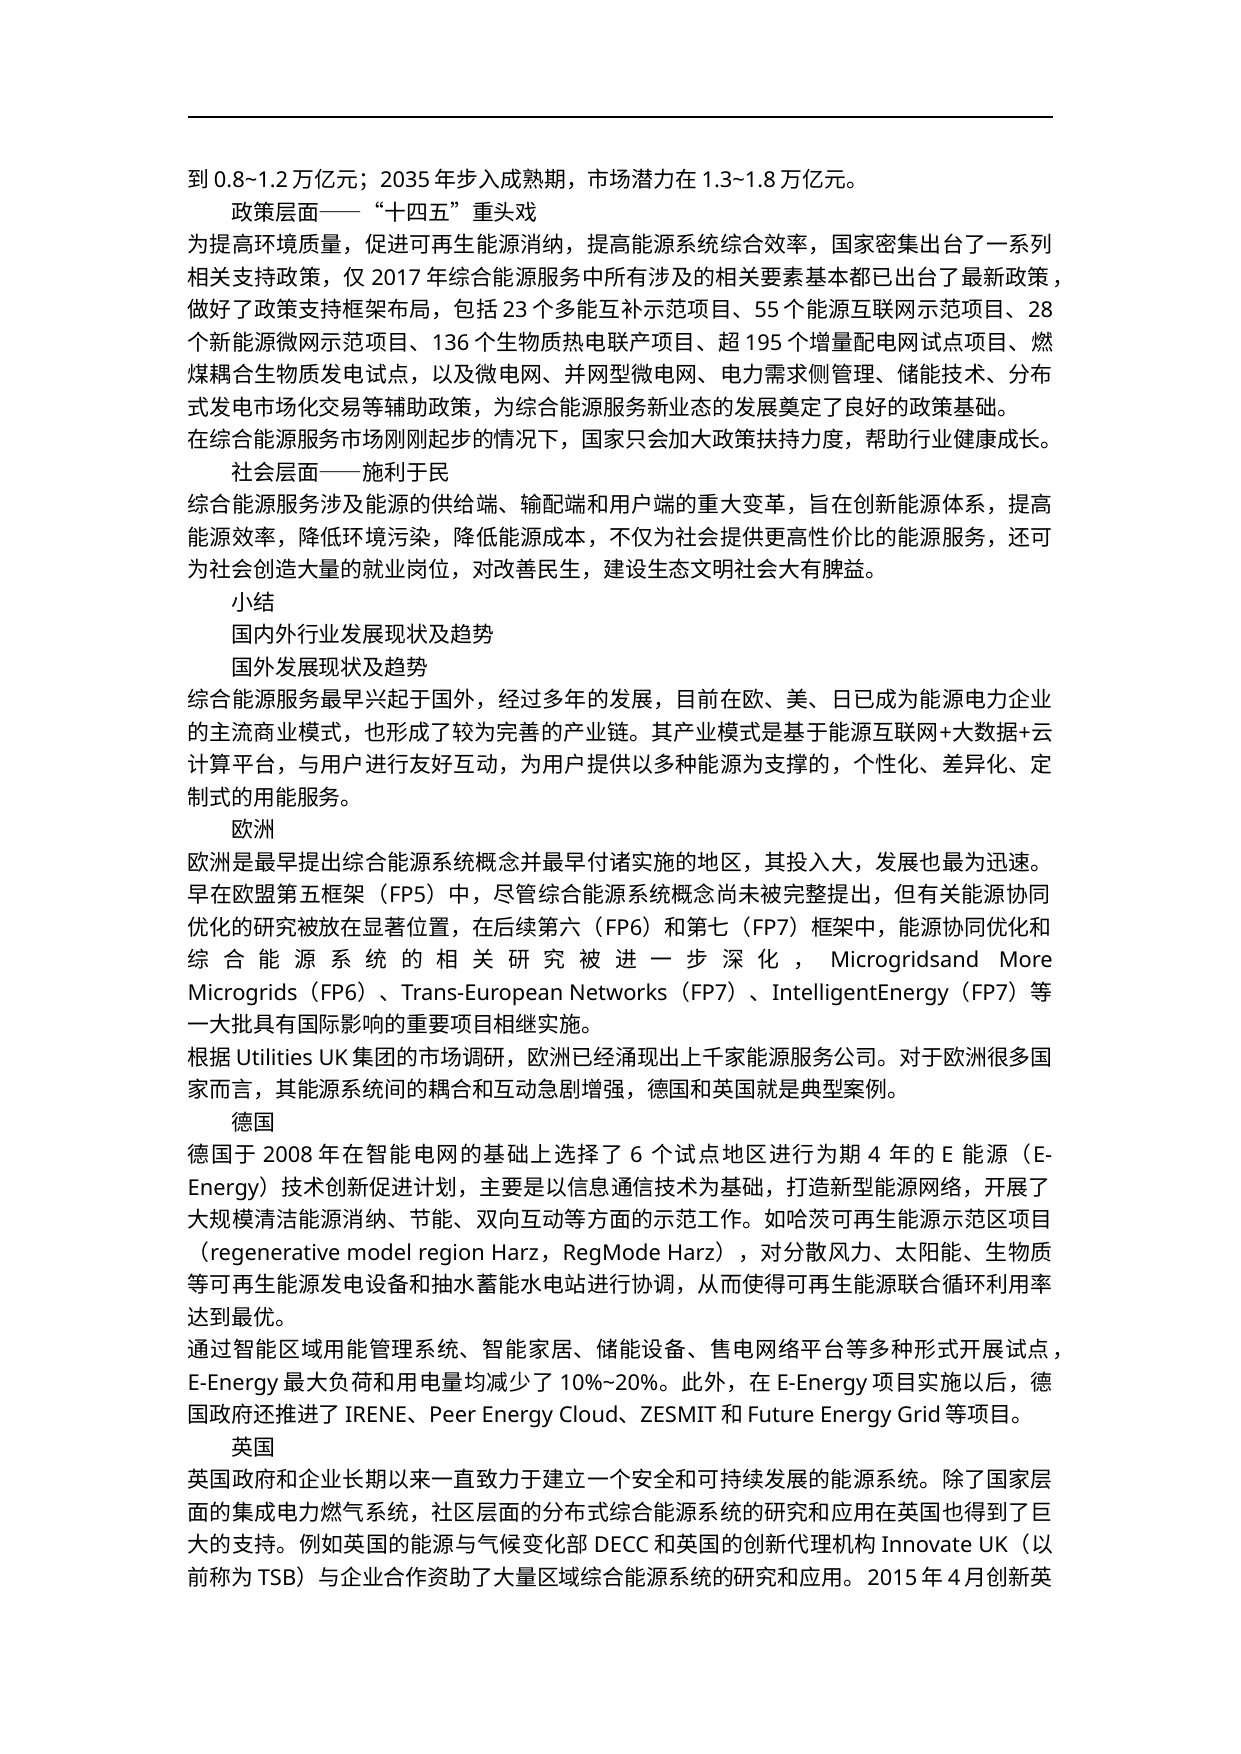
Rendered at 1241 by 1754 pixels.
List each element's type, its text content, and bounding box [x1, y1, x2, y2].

text 根据Utilities UK集团的市场调研，欧洲已经涌现出上千家能源服务公司。对于欧洲很多国家而言，其能源系统间的耦合和互动急剧增强，德国和英国就是典型案例。 [187, 1039, 1053, 1104]
text 国外发展现状及趋势 [187, 649, 1053, 682]
text 在综合能源服务市场刚刚起步的情况下，国家只会加大政策扶持力度，帮助行业健康成长。 [187, 422, 1053, 454]
text 小结 [187, 584, 1053, 617]
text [187, 162, 1053, 194]
text 为提高环境质量，促进可再生能源消纳，提高能源系统综合效率，国家密集出台了一系列相关支持政策，仅2017年综合能源服务中所有涉及的相关要素基本都已出台了最新政策，做好了政策支持框架布局，包括23个多能互补示范项目、55个能源互联网示范项目、28个新能源微网示范项目、136个生物质热电联产项目、超195个增量配电网试点项目、燃煤耦合生物质发电试点，以及微电网、并网型微电网、电力需求侧管理、储能技术、分布式发电市场化交易等辅助政策，为综合能源服务新业态的发展奠定了良好的政策基础。 [187, 227, 1053, 422]
text 德国于2008年在智能电网的基础上选择了6 个试点地区进行为期4 年的E 能源（E-Energy）技术创新促进计划，主要是以信息通信技术为基础，打造新型能源网络，开展了大规模清洁能源消纳、节能、双向互动等方面的示范工作。如哈茨可再生能源示范区项目（regenerative model region Harz，RegMode Harz），对分散风力、太阳能、生物质等可再生能源发电设备和抽水蓄能水电站进行协调，从而使得可再生能源联合循环利用率达到最优。 [187, 1137, 1053, 1332]
text 德国 [187, 1104, 1053, 1137]
text 社会层面——施利于民 [187, 454, 1053, 487]
text 政策层面——“十四五”重头戏 [187, 194, 1053, 227]
text 综合能源服务涉及能源的供给端、输配端和用户端的重大变革，旨在创新能源体系，提高能源效率，降低环境污染，降低能源成本，不仅为社会提供更高性价比的能源服务，还可为社会创造大量的就业岗位，对改善民生，建设生态文明社会大有脾益。 [187, 487, 1053, 584]
text 欧洲 [187, 812, 1053, 844]
text 欧洲是最早提出综合能源系统概念并最早付诸实施的地区，其投入大，发展也最为迅速。早在欧盟第五框架（FP5）中，尽管综合能源系统概念尚未被完整提出，但有关能源协同优化的研究被放在显著位置，在后续第六（FP6）和第七（FP7）框架中，能源协同优化和综合能源系统的相关研究被进一步深化，Microgridsand More Microgrids（FP6）、Trans-European Networks（FP7）、IntelligentEnergy（FP7）等一大批具有国际影响的重要项目相继实施。 [187, 844, 1053, 1039]
text 英国 [187, 1429, 1053, 1462]
text 国内外行业发展现状及趋势 [187, 617, 1053, 649]
text 通过智能区域用能管理系统、智能家居、储能设备、售电网络平台等多种形式开展试点，E-Energy最大负荷和用电量均减少了10%~20%。此外，在E-Energy项目实施以后，德国政府还推进了IRENE、Peer Energy Cloud、ZESMIT和Future Energy Grid等项目。 [187, 1332, 1053, 1429]
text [187, 1462, 1053, 1592]
text 综合能源服务最早兴起于国外，经过多年的发展，目前在欧、美、日已成为能源电力企业的主流商业模式，也形成了较为完善的产业链。其产业模式是基于能源互联网+大数据+云计算平台，与用户进行友好互动，为用户提供以多种能源为支撑的，个性化、差异化、定制式的用能服务。 [187, 682, 1053, 812]
